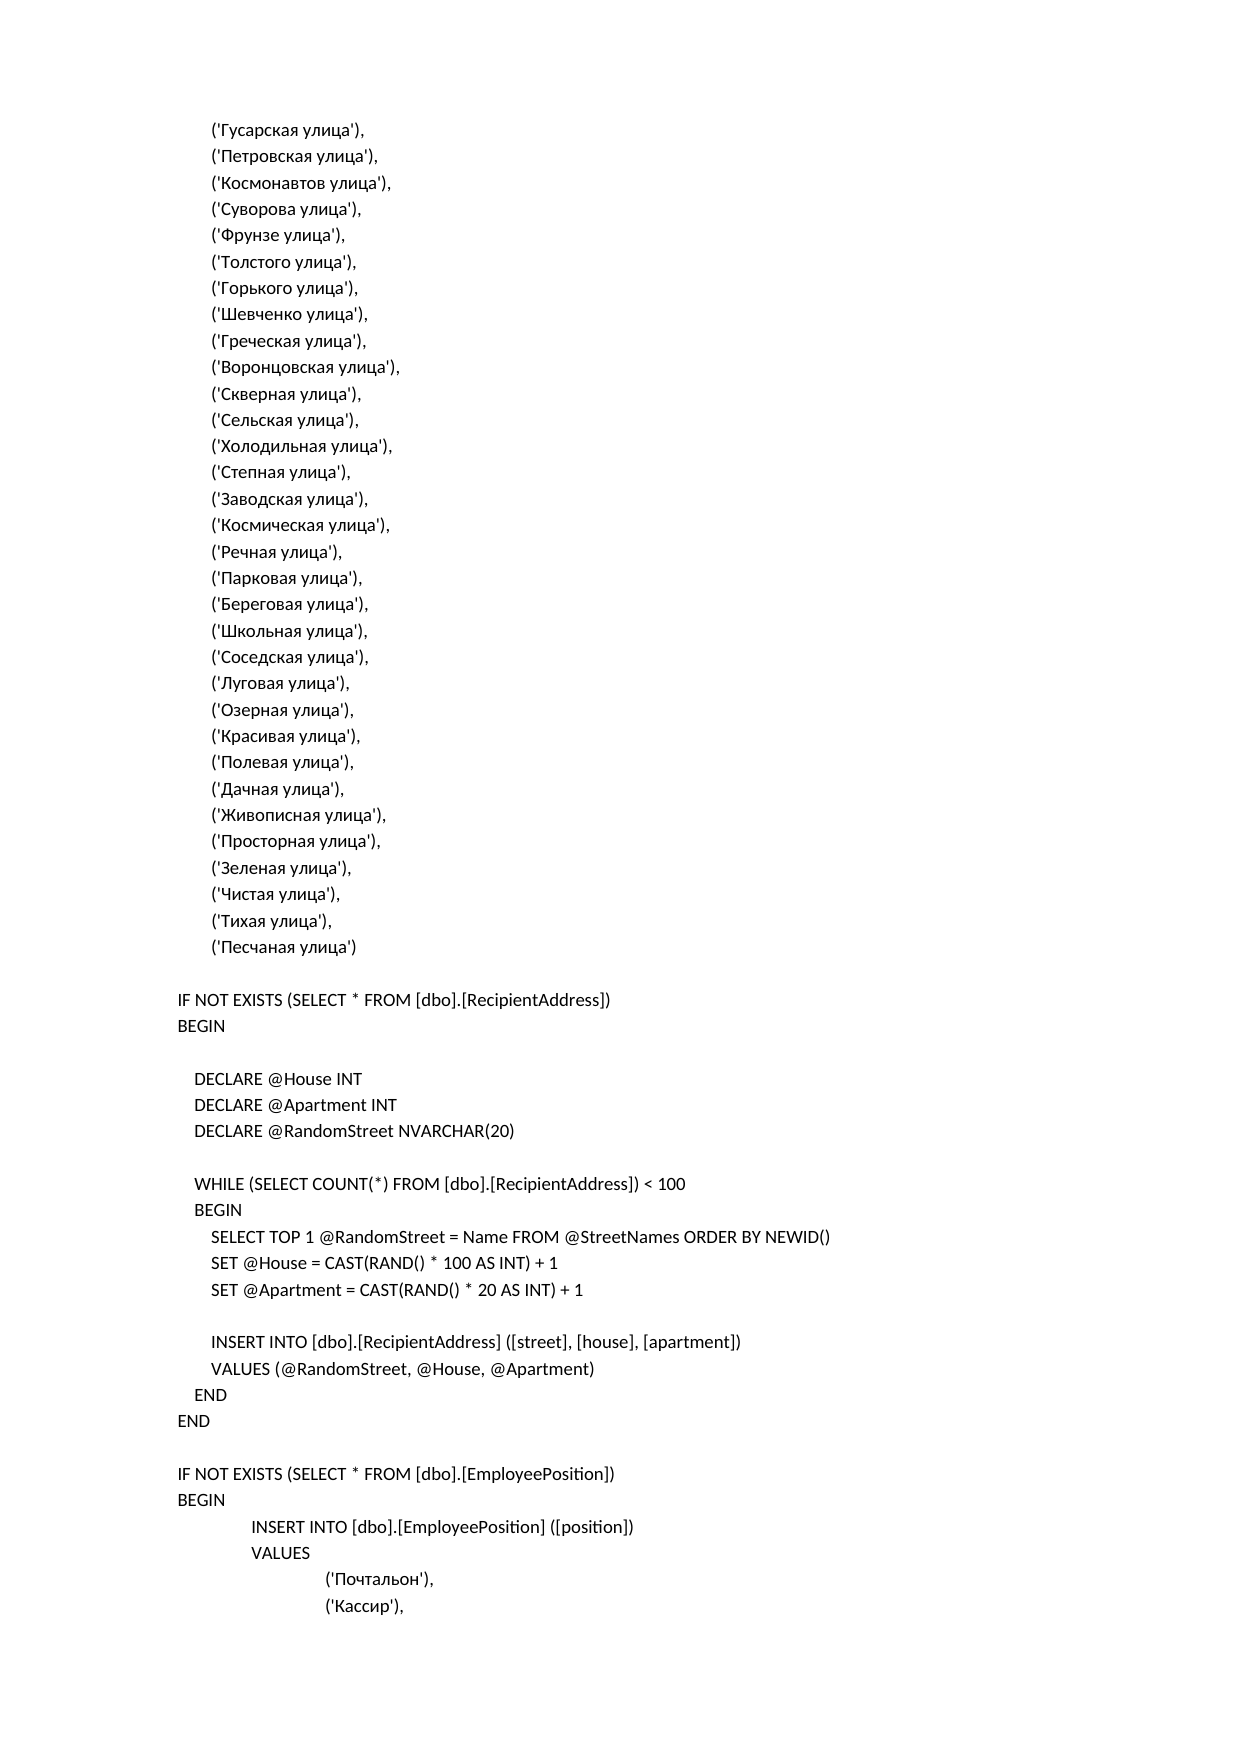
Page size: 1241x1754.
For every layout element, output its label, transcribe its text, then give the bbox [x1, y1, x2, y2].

text INSERT INTO [dbo].[EmployeePosition] ([position]) [177, 1515, 1152, 1538]
text ('Дачная улица'), [177, 777, 1152, 800]
text ('Речная улица'), [177, 540, 1152, 563]
text ('Заводская улица'), [177, 487, 1152, 510]
text INSERT INTO [dbo].[RecipientAddress] ([street], [house], [apartment]) [177, 1330, 1152, 1353]
text ('Суворова улица'), [177, 197, 1152, 220]
text SET @House = CAST(RAND() * 100 AS INT) + 1 [177, 1251, 1152, 1274]
text ('Воронцовская улица'), [177, 355, 1152, 378]
text BEGIN [177, 1488, 1152, 1511]
text DECLARE @Apartment INT [177, 1093, 1152, 1116]
text DECLARE @House INT [177, 1067, 1152, 1090]
text ('Парковая улица'), [177, 566, 1152, 589]
text ('Кассир'), [177, 1594, 1152, 1617]
text ('Береговая улица'), [177, 592, 1152, 615]
text SELECT TOP 1 @RandomStreet = Name FROM @StreetNames ORDER BY NEWID() [177, 1225, 1152, 1248]
text ('Живописная улица'), [177, 803, 1152, 826]
text BEGIN [177, 1014, 1152, 1037]
text ('Озерная улица'), [177, 698, 1152, 721]
text ('Скверная улица'), [177, 382, 1152, 404]
text ('Сельская улица'), [177, 408, 1152, 431]
text VALUES (@RandomStreet, @House, @Apartment) [177, 1357, 1152, 1380]
text SET @Apartment = CAST(RAND() * 20 AS INT) + 1 [177, 1278, 1152, 1301]
text ('Песчаная улица') [177, 935, 1152, 958]
text VALUES [177, 1541, 1152, 1564]
text ('Тихая улица'), [177, 909, 1152, 932]
text ('Космонавтов улица'), [177, 171, 1152, 194]
text ('Шевченко улица'), [177, 303, 1152, 326]
text IF NOT EXISTS (SELECT * FROM [dbo].[EmployeePosition]) [177, 1462, 1152, 1485]
text END [177, 1383, 1152, 1406]
text DECLARE @RandomStreet NVARCHAR(20) [177, 1119, 1152, 1142]
text ('Красивая улица'), [177, 724, 1152, 747]
text ('Почтальон'), [177, 1568, 1152, 1591]
text ('Луговая улица'), [177, 672, 1152, 694]
text IF NOT EXISTS (SELECT * FROM [dbo].[RecipientAddress]) [177, 988, 1152, 1011]
text ('Зеленая улица'), [177, 856, 1152, 879]
text ('Соседская улица'), [177, 645, 1152, 668]
text ('Холодильная улица'), [177, 434, 1152, 457]
text ('Полевая улица'), [177, 751, 1152, 773]
text END [177, 1409, 1152, 1432]
text ('Толстого улица'), [177, 250, 1152, 273]
text ('Горького улица'), [177, 276, 1152, 299]
text ('Школьная улица'), [177, 619, 1152, 642]
text ('Греческая улица'), [177, 329, 1152, 352]
text ('Фрунзе улица'), [177, 223, 1152, 246]
text ('Гусарская улица'), [177, 118, 1152, 141]
text ('Петровская улица'), [177, 144, 1152, 167]
text WHILE (SELECT COUNT(*) FROM [dbo].[RecipientAddress]) < 100 [177, 1172, 1152, 1195]
text ('Чистая улица'), [177, 882, 1152, 905]
text BEGIN [177, 1199, 1152, 1222]
text ('Просторная улица'), [177, 830, 1152, 853]
text ('Космическая улица'), [177, 513, 1152, 536]
text ('Степная улица'), [177, 461, 1152, 484]
